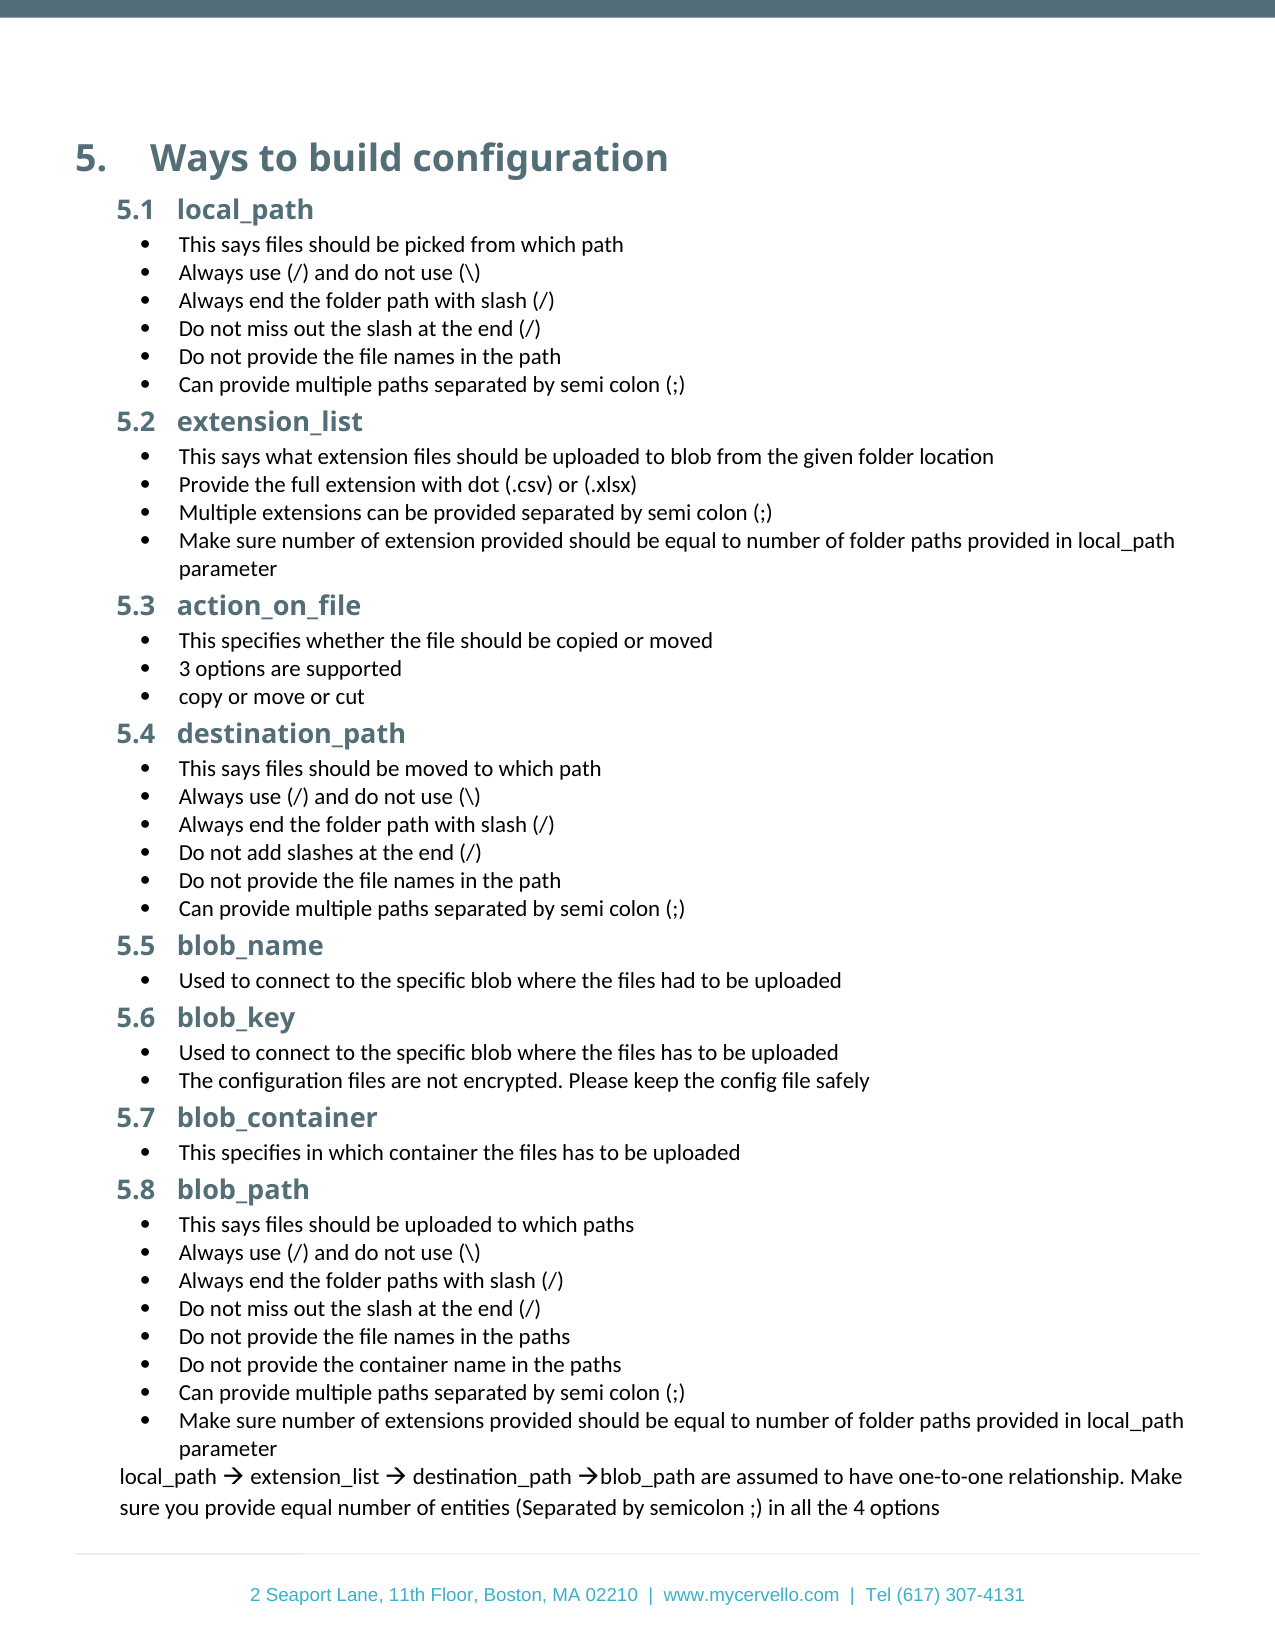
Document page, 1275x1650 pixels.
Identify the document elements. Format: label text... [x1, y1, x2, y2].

list Used to connect to the specific blob where the files has to be uploaded [141, 1038, 1200, 1066]
list Make sure number of extension provided should be equal to number of folder paths provided in local_path parameter [141, 526, 1200, 582]
list Do not provide the container name in the paths [141, 1350, 1200, 1378]
list This says what extension files should be uploaded to blob from the given folder location [141, 442, 1200, 470]
text local_path extension_list destination_path blob_path are assumed to have one-to-one relationship. Make sure you provide equal number of entities (Separated by semicolon ;) in all the 4 options [119, 1462, 1200, 1521]
list 3 options are supported [141, 654, 1200, 682]
list copy or move or cut [141, 682, 1200, 710]
list Provide the full extension with dot (.csv) or (.xlsx) [141, 470, 1200, 498]
subtitle blob_container [116, 1098, 1200, 1135]
list Can provide multiple paths separated by semi colon (;) [141, 894, 1200, 922]
list The configuration files are not encrypted. Please keep the config file safely [141, 1066, 1200, 1094]
list Do not provide the file names in the path [141, 342, 1200, 370]
list Always use (/) and do not use (\) [141, 258, 1200, 286]
list Used to connect to the specific blob where the files had to be uploaded [141, 966, 1200, 994]
list This says files should be picked from which path [141, 230, 1200, 258]
subtitle local_path [116, 190, 1200, 227]
subtitle blob_key [116, 998, 1200, 1035]
subtitle blob_name [116, 927, 1200, 963]
list Do not provide the file names in the paths [141, 1322, 1200, 1350]
list Do not miss out the slash at the end (/) [141, 1294, 1200, 1322]
list Always end the folder path with slash (/) [141, 286, 1200, 314]
subtitle extension_list [116, 402, 1200, 439]
list Always end the folder paths with slash (/) [141, 1266, 1200, 1294]
list Can provide multiple paths separated by semi colon (;) [141, 370, 1200, 398]
list This says files should be uploaded to which paths [141, 1210, 1200, 1238]
list This specifies in which container the files has to be uploaded [141, 1138, 1200, 1166]
list Always use (/) and do not use (\) [141, 782, 1200, 810]
list Do not add slashes at the end (/) [141, 838, 1200, 866]
subtitle action_on_file [116, 586, 1200, 623]
list This specifies whether the file should be copied or moved [141, 626, 1200, 654]
list This says files should be moved to which path [141, 754, 1200, 782]
list Do not provide the file names in the path [141, 866, 1200, 894]
subtitle Ways to build configuration [75, 131, 1200, 182]
subtitle destination_path [116, 714, 1200, 751]
list Multiple extensions can be provided separated by semi colon (;) [141, 498, 1200, 526]
list Always end the folder path with slash (/) [141, 810, 1200, 838]
list Do not miss out the slash at the end (/) [141, 314, 1200, 342]
list Can provide multiple paths separated by semi colon (;) [141, 1378, 1200, 1406]
list Make sure number of extensions provided should be equal to number of folder paths provided in local_path parameter [141, 1406, 1200, 1462]
subtitle blob_path [116, 1171, 1200, 1207]
list Always use (/) and do not use (\) [141, 1238, 1200, 1266]
